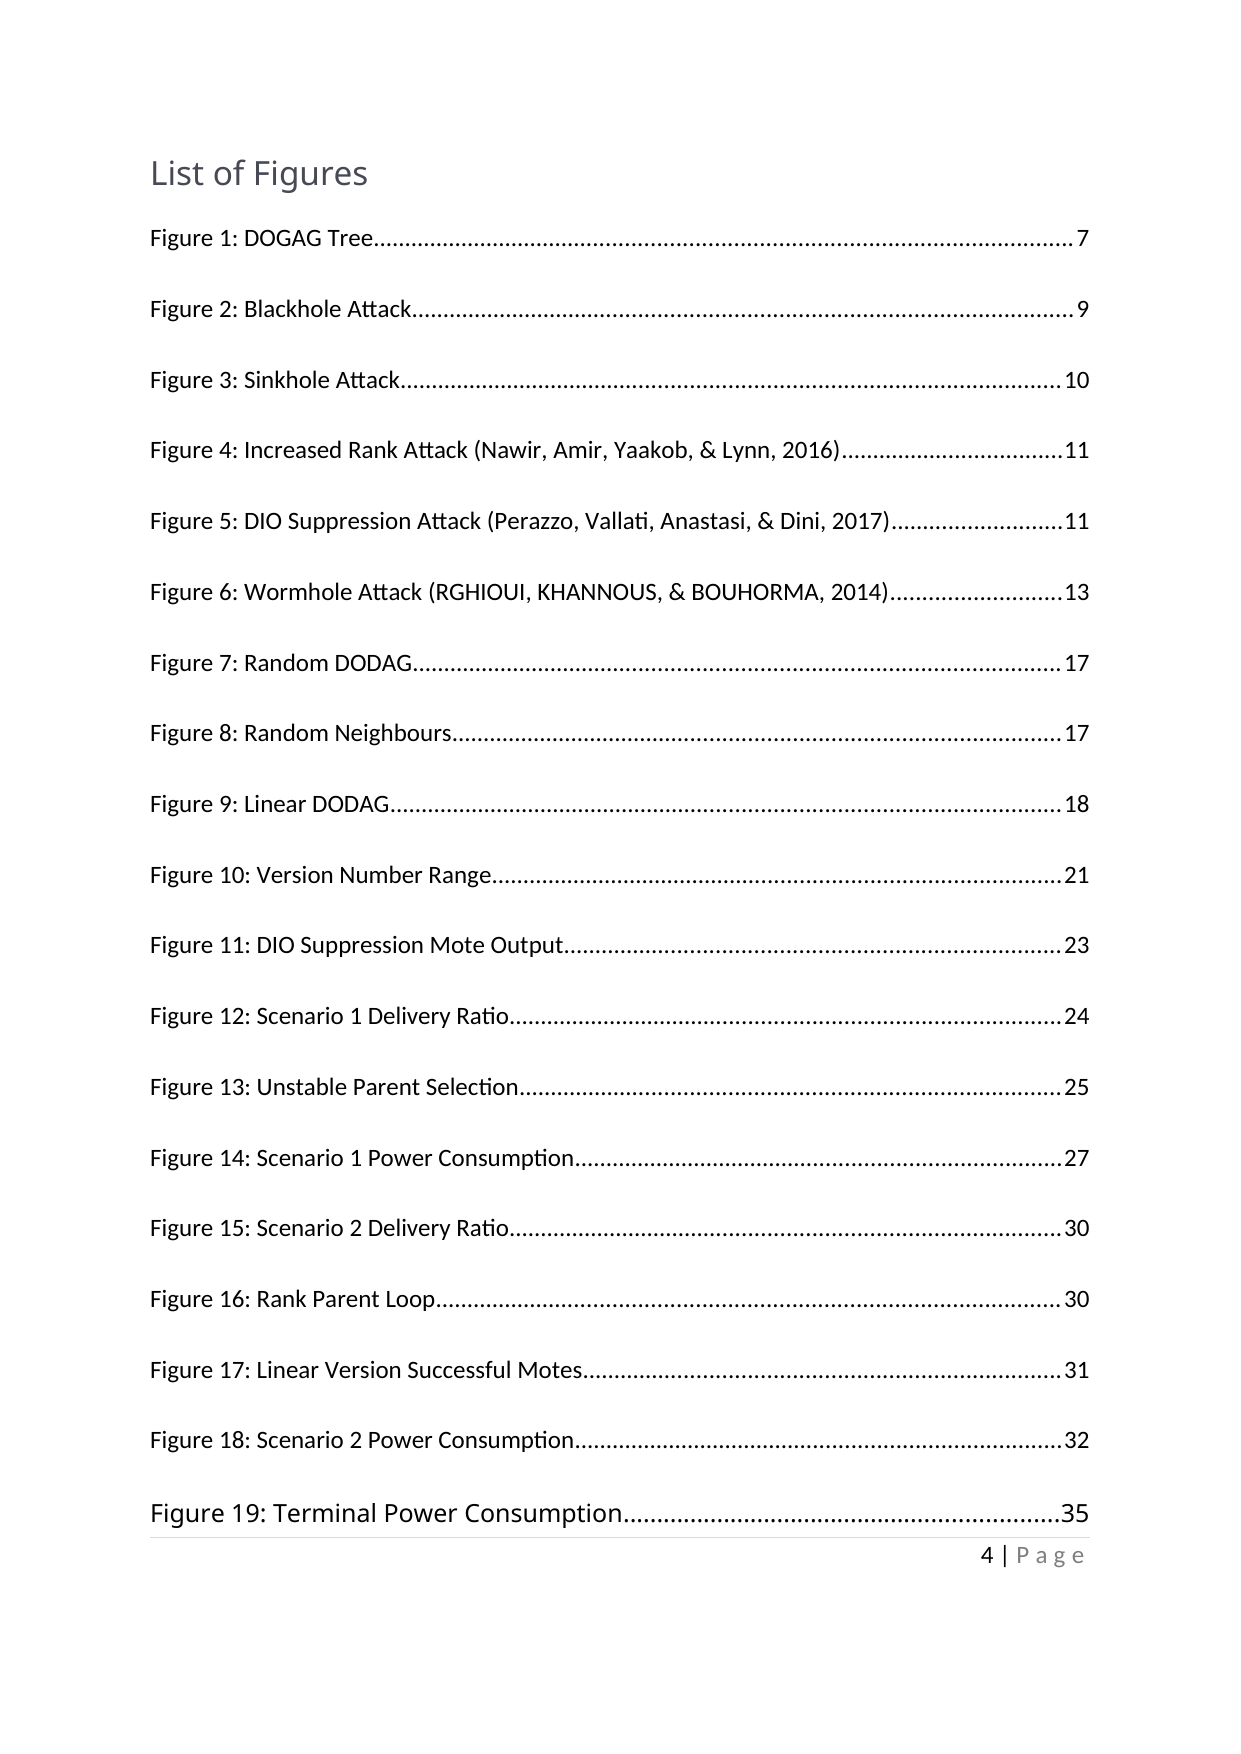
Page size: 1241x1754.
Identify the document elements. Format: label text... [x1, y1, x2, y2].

text Figure 8: Random Neighbours 17 [150, 717, 1090, 748]
text Figure 5: DIO Suppression Attack (Perazzo, Vallati, Anastasi, & Dini, 2017) 11 [150, 505, 1090, 536]
text Figure 13: Unstable Parent Selection 25 [150, 1071, 1090, 1102]
text Figure 16: Rank Parent Loop 30 [150, 1283, 1090, 1314]
text Figure 6: Wormhole Attack (RGHIOUI, KHANNOUS, & BOUHORMA, 2014) 13 [150, 576, 1090, 606]
text Figure 7: Random DODAG 17 [150, 647, 1090, 677]
text Figure 18: Scenario 2 Power Consumption 32 [150, 1425, 1090, 1455]
text Figure 11: DIO Suppression Mote Output 23 [150, 929, 1090, 960]
subtitle List of Figures [150, 150, 1090, 195]
text Figure 2: Blackhole Attack 9 [150, 293, 1090, 323]
text Figure 14: Scenario 1 Power Consumption 27 [150, 1142, 1090, 1172]
text Figure 9: Linear DODAG 18 [150, 788, 1090, 819]
text Figure 4: Increased Rank Attack (Nawir, Amir, Yaakob, & Lynn, 2016) 11 [150, 434, 1090, 465]
text Figure 17: Linear Version Successful Motes 31 [150, 1354, 1090, 1384]
text Figure 10: Version Number Range 21 [150, 859, 1090, 889]
text Figure 19: Terminal Power Consumption 35 [150, 1495, 1090, 1529]
text Figure 1: DOGAG Tree 7 [150, 222, 1090, 253]
text Figure 15: Scenario 2 Delivery Ratio 30 [150, 1212, 1090, 1243]
text Figure 3: Sinkhole Attack 10 [150, 364, 1090, 394]
text Figure 12: Scenario 1 Delivery Ratio 24 [150, 1000, 1090, 1031]
